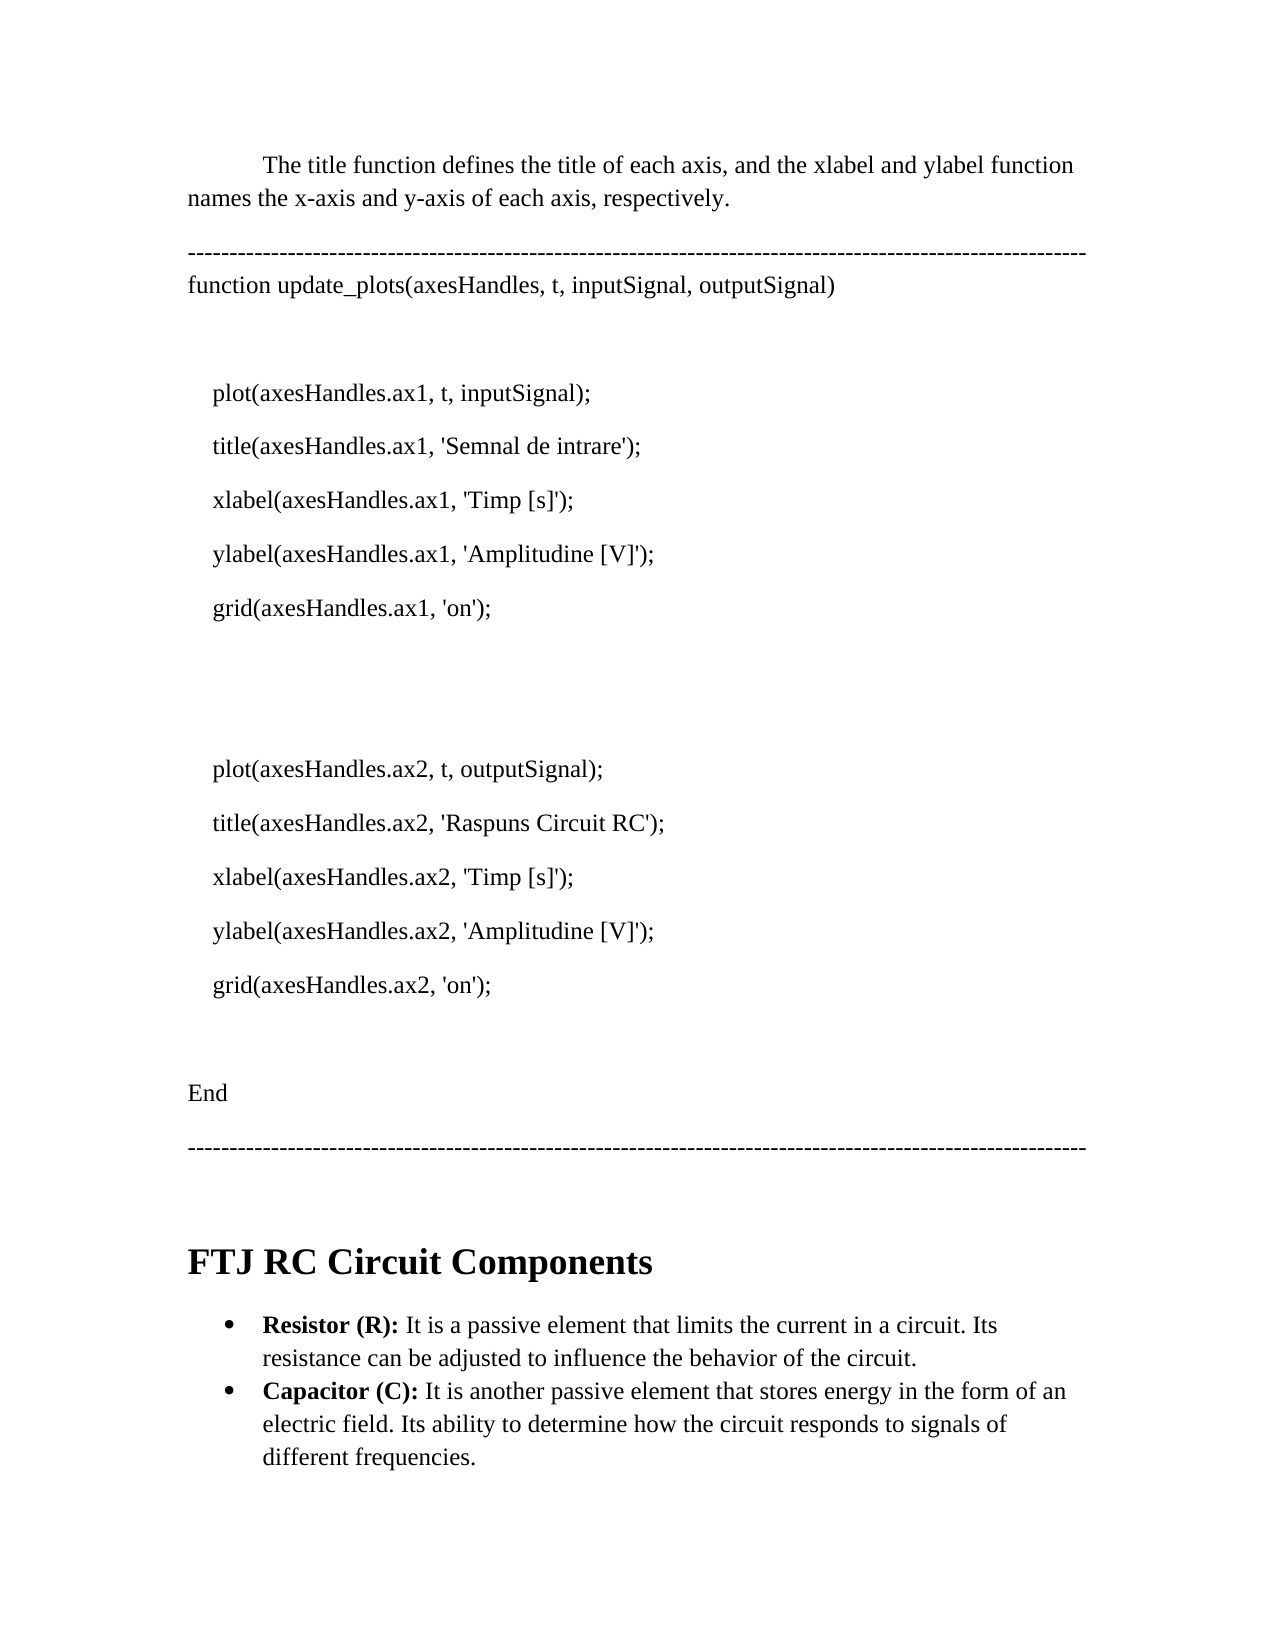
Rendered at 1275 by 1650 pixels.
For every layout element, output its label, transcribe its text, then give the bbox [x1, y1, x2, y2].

text title(axesHandles.ax1, 'Semnal de intrare'); [187, 431, 1087, 460]
text plot(axesHandles.ax1, t, inputSignal); [187, 378, 1087, 406]
text The title function defines the title of each axis, and the xlabel and ylabel function names the x-axis and y-axis of each axis, respectively. [187, 150, 1087, 212]
text ylabel(axesHandles.ax2, 'Amplitudine [V]'); [187, 916, 1087, 945]
text FTJ RC Circuit Components [187, 1239, 1087, 1282]
list Capacitor (C): It is another passive element that stores energy in the form of an electric field. Its ability to determine how the circuit responds to signals of different frequencies. [225, 1376, 1087, 1471]
text ------------------------------------------------------------------------------------------------------------ function update_plots(axesHandles, t, inputSignal, outputSignal) [187, 237, 1087, 299]
text xlabel(axesHandles.ax2, 'Timp [s]'); [187, 862, 1087, 891]
text ylabel(axesHandles.ax1, 'Amplitudine [V]'); [187, 539, 1087, 568]
text grid(axesHandles.ax1, 'on'); [187, 593, 1087, 622]
text title(axesHandles.ax2, 'Raspuns Circuit RC'); [187, 808, 1087, 837]
list Resistor (R): It is a passive element that limits the current in a circuit. Its resistance can be adjusted to influence the behavior of the circuit. [225, 1310, 1087, 1371]
text xlabel(axesHandles.ax1, 'Timp [s]'); [187, 485, 1087, 514]
text grid(axesHandles.ax2, 'on'); [187, 970, 1087, 999]
text plot(axesHandles.ax2, t, outputSignal); [187, 754, 1087, 783]
text End [187, 1078, 1087, 1106]
text ------------------------------------------------------------------------------------------------------------ [187, 1132, 1087, 1160]
